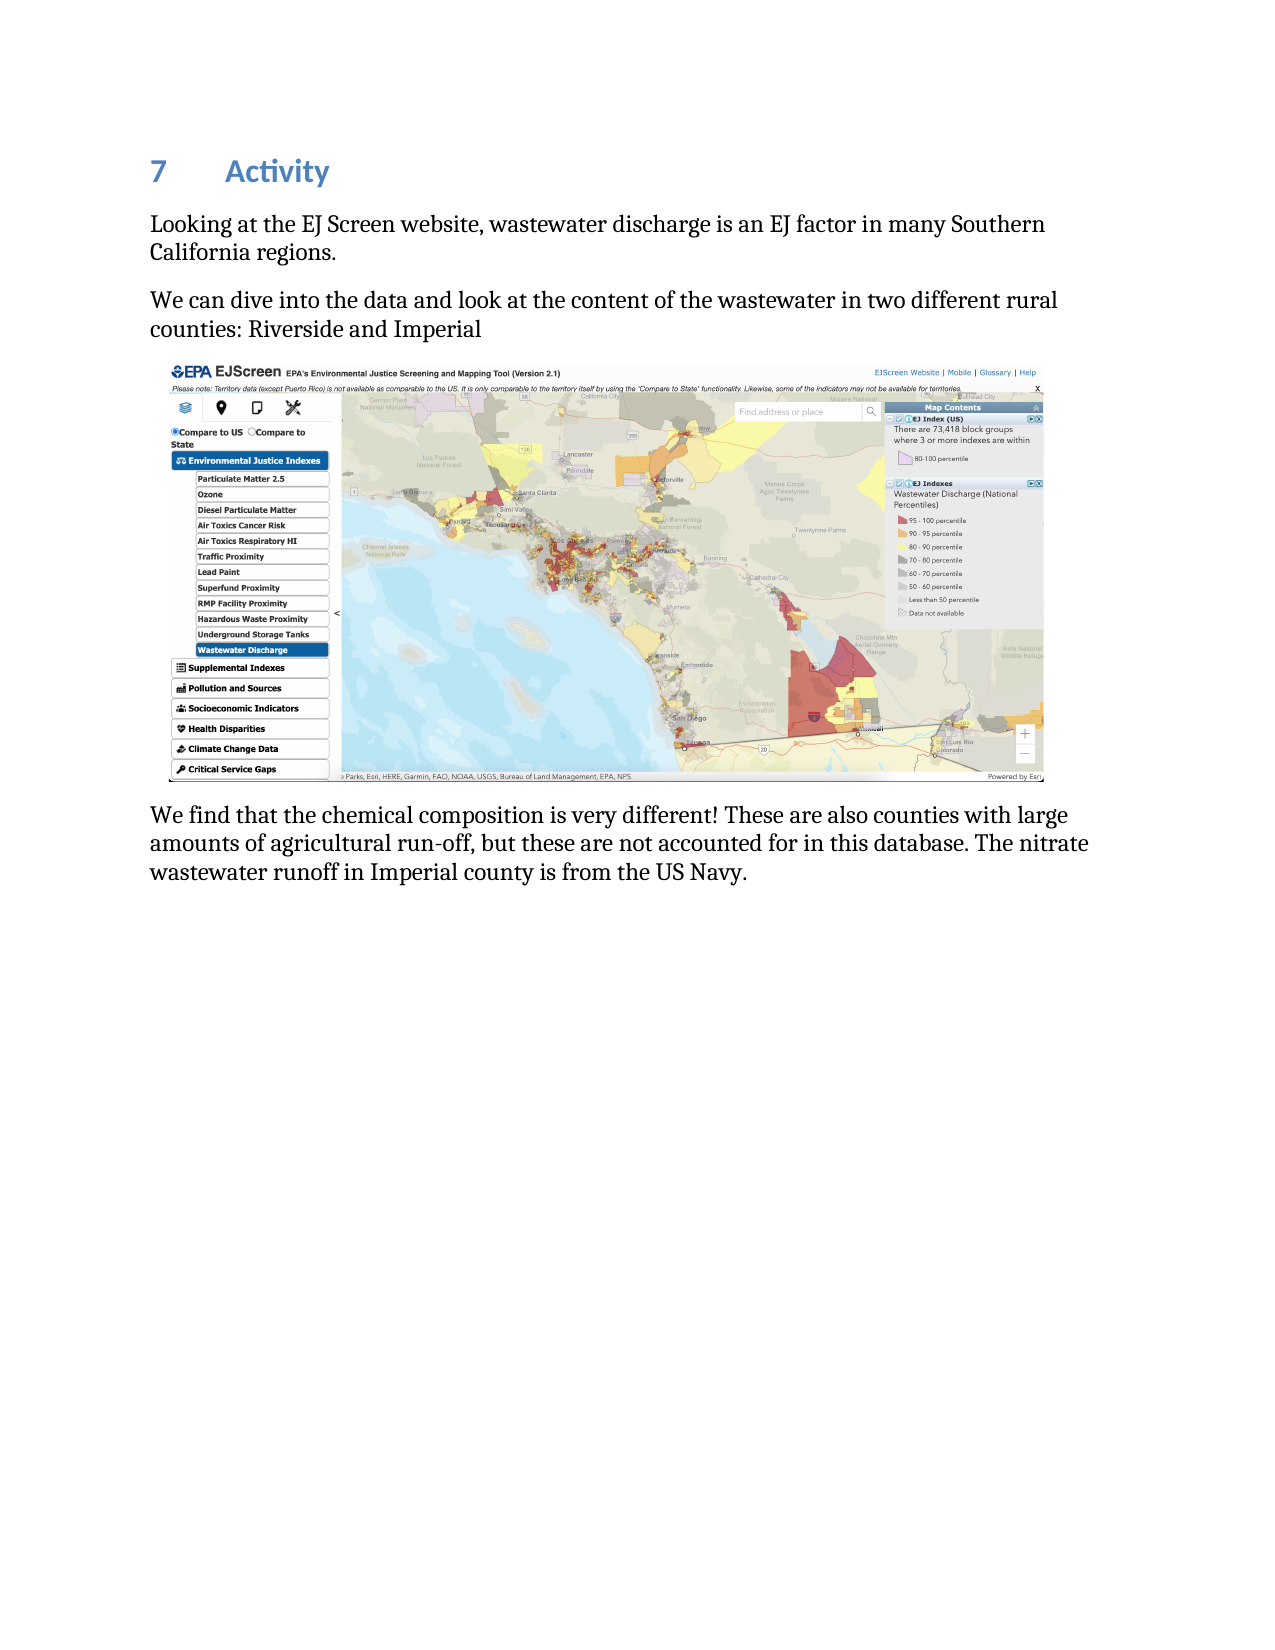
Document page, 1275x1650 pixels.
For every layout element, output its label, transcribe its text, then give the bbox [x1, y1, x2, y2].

subtitle 7 Activity [150, 150, 1125, 191]
text We find that the chemical composition is very different! These are also counties with large amounts of agricultural run-off, but these are not accounted for in this database. The nitrate wastewater runoff in Imperial county is from the US Navy. [150, 801, 1125, 887]
text We can dive into the data and look at the content of the wastewater in two different rural counties: Riverside and Imperial [150, 286, 1125, 343]
picture [168, 362, 1044, 782]
text Looking at the EJ Screen website, wastewater discharge is an EJ factor in many Southern California regions. [150, 209, 1125, 267]
